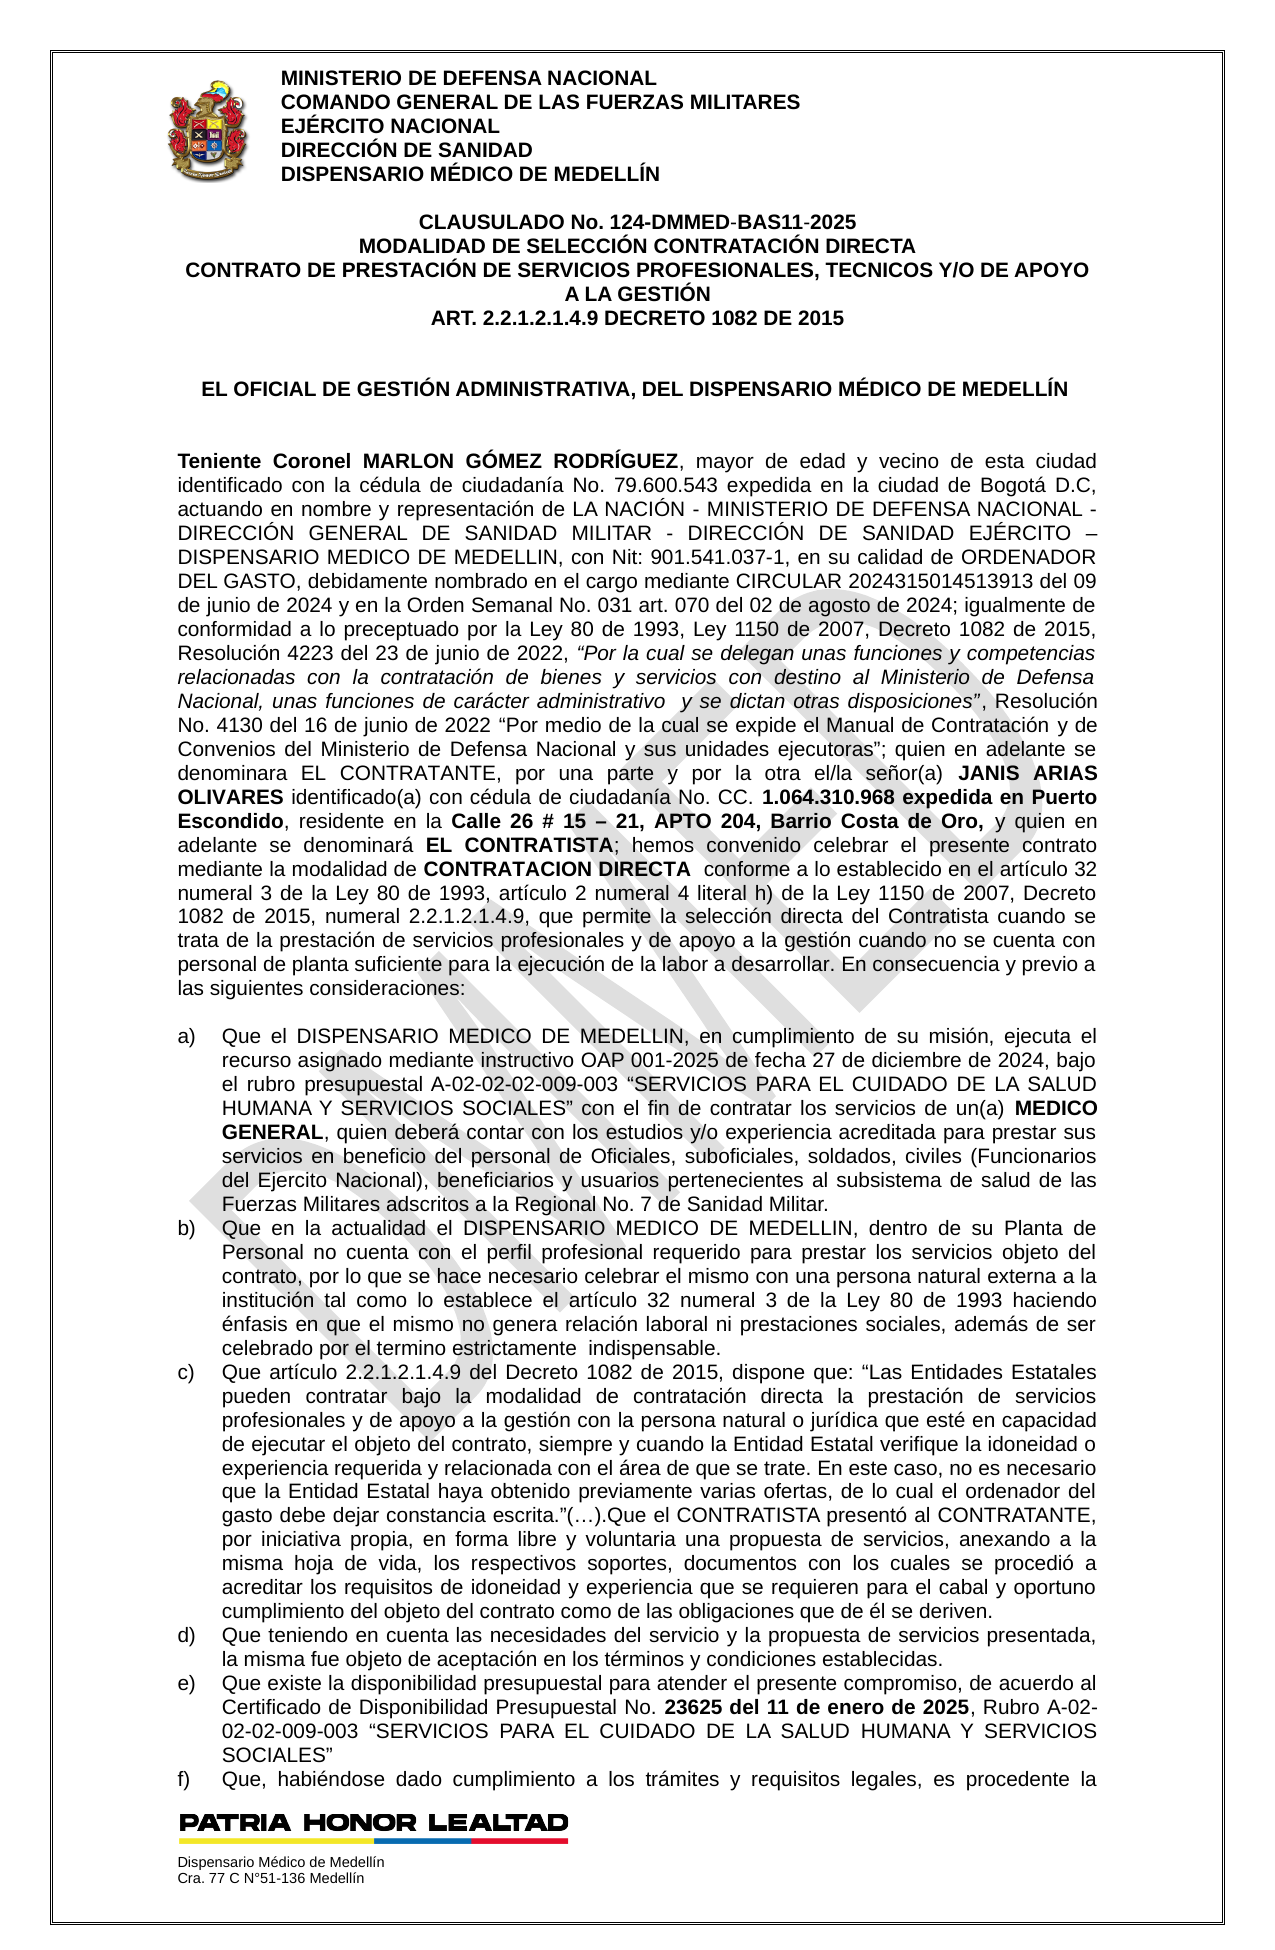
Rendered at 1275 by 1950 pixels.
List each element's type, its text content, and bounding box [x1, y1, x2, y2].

picture [152, 77, 262, 183]
list Que artículo 2.2.1.2.1.4.9 del Decreto 1082 de 2015, dispone que: “Las Entidades Estatales pueden contratar bajo la modalidad de contratación directa la prestación de servicios profesionales y de apoyo a la gestión con la persona natural o jurídica que esté en capacidad de ejecutar el objeto del contrato, siempre y cuando la Entidad Estatal verifique la idoneidad o experiencia requerida y relacionada con el área de que se trate. En este caso, no es necesario que la Entidad Estatal haya obtenido previamente varias ofertas, de lo cual el ordenador del gasto debe dejar constancia escrita.”(…).Que el CONTRATISTA presentó al CONTRATANTE, por iniciativa propia, en forma libre y voluntaria una propuesta de servicios, anexando a la misma hoja de vida, los respectivos soportes, documentos con los cuales se procedió a acreditar los requisitos de idoneidad y experiencia que se requieren para el cabal y oportuno cumplimiento del objeto del contrato como de las obligaciones que de él se deriven. [177, 1359, 1098, 1623]
text ART. 2.2.1.2.1.4.9 DECRETO 1082 DE 2015 [177, 305, 1098, 329]
list Que teniendo en cuenta las necesidades del servicio y la propuesta de servicios presentada, la misma fue objeto de aceptación en los términos y condiciones establecidas. [177, 1623, 1098, 1671]
list Que el DISPENSARIO MEDICO DE MEDELLIN, en cumplimiento de su misión, ejecuta el recurso asignado mediante instructivo OAP 001-2025 de fecha 27 de diciembre de 2024, bajo el rubro presupuestal A-02-02-02-009-003 “SERVICIOS PARA EL CUIDADO DE LA SALUD HUMANA Y SERVICIOS SOCIALES” con el fin de contratar los servicios de un(a) MEDICO GENERAL, quien deberá contar con los estudios y/o experiencia acreditada para prestar sus servicios en beneficio del personal de Oficiales, suboficiales, soldados, civiles (Funcionarios del Ejercito Nacional), beneficiarios y usuarios pertenecientes al subsistema de salud de las Fuerzas Militares adscritos a la Regional No. 7 de Sanidad Militar. [177, 1024, 1098, 1216]
text EL OFICIAL DE GESTIÓN ADMINISTRATIVA, DEL DISPENSARIO MÉDICO DE MEDELLÍN [177, 377, 1093, 401]
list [177, 1767, 1098, 1791]
text CONTRATO DE PRESTACIÓN DE SERVICIOS PROFESIONALES, TECNICOS Y/O DE APOYO A LA GESTIÓN [177, 257, 1098, 305]
text CLAUSULADO No. 124-DMMED-BAS11-2025 [177, 209, 1098, 233]
list Que en la actualidad el DISPENSARIO MEDICO DE MEDELLIN, dentro de su Planta de Personal no cuenta con el perfil profesional requerido para prestar los servicios objeto del contrato, por lo que se hace necesario celebrar el mismo con una persona natural externa a la institución tal como lo establece el artículo 32 numeral 3 de la Ley 80 de 1993 haciendo énfasis en que el mismo no genera relación laboral ni prestaciones sociales, además de ser celebrado por el termino estrictamente indispensable. [177, 1216, 1098, 1359]
picture [179, 1814, 569, 1844]
list Que existe la disponibilidad presupuestal para atender el presente compromiso, de acuerdo al Certificado de Disponibilidad Presupuestal No. 23625 del 11 de enero de 2025, Rubro A-02-02-02-009-003 “SERVICIOS PARA EL CUIDADO DE LA SALUD HUMANA Y SERVICIOS SOCIALES” [177, 1671, 1098, 1767]
text MODALIDAD DE SELECCIÓN CONTRATACIÓN DIRECTA [177, 233, 1098, 257]
text Teniente Coronel MARLON GÓMEZ RODRÍGUEZ, mayor de edad y vecino de esta ciudad identificado con la cédula de ciudadanía No. 79.600.543 expedida en la ciudad de Bogotá D.C, actuando en nombre y representación de LA NACIÓN - MINISTERIO DE DEFENSA NACIONAL - DIRECCIÓN GENERAL DE SANIDAD MILITAR - DIRECCIÓN DE SANIDAD EJÉRCITO – DISPENSARIO MEDICO DE MEDELLIN, con Nit: 901.541.037-1, en su calidad de ORDENADOR DEL GASTO, debidamente nombrado en el cargo mediante CIRCULAR 2024315014513913 del 09 de junio de 2024 y en la Orden Semanal No. 031 art. 070 del 02 de agosto de 2024; igualmente de conformidad a lo preceptuado por la Ley 80 de 1993, Ley 1150 de 2007, Decreto 1082 de 2015, Resolución 4223 del 23 de junio de 2022, “Por la cual se delegan unas funciones y competencias relacionadas con la contratación de bienes y servicios con destino al Ministerio de Defensa Nacional, unas funciones de carácter administrativo y se dictan otras disposiciones”, Resolución No. 4130 del 16 de junio de 2022 “Por medio de la cual se expide el Manual de Contratación y de Convenios del Ministerio de Defensa Nacional y sus unidades ejecutoras”; quien en adelante se denominara EL CONTRATANTE, por una parte y por la otra el/la señor(a) JANIS ARIAS OLIVARES identificado(a) con cédula de ciudadanía No. CC. 1.064.310.968 expedida en Puerto Escondido, residente en la Calle 26 # 15 – 21, APTO 204, Barrio Costa de Oro, y quien en adelante se denominará EL CONTRATISTA; hemos convenido celebrar el presente contrato mediante la modalidad de CONTRATACION DIRECTA conforme a lo establecido en el artículo 32 numeral 3 de la Ley 80 de 1993, artículo 2 numeral 4 literal h) de la Ley 1150 de 2007, Decreto 1082 de 2015, numeral 2.2.1.2.1.4.9, que permite la selección directa del Contratista cuando se trata de la prestación de servicios profesionales y de apoyo a la gestión cuando no se cuenta con personal de planta suficiente para la ejecución de la labor a desarrollar. En consecuencia y previo a las siguientes consideraciones: [177, 449, 1098, 1000]
